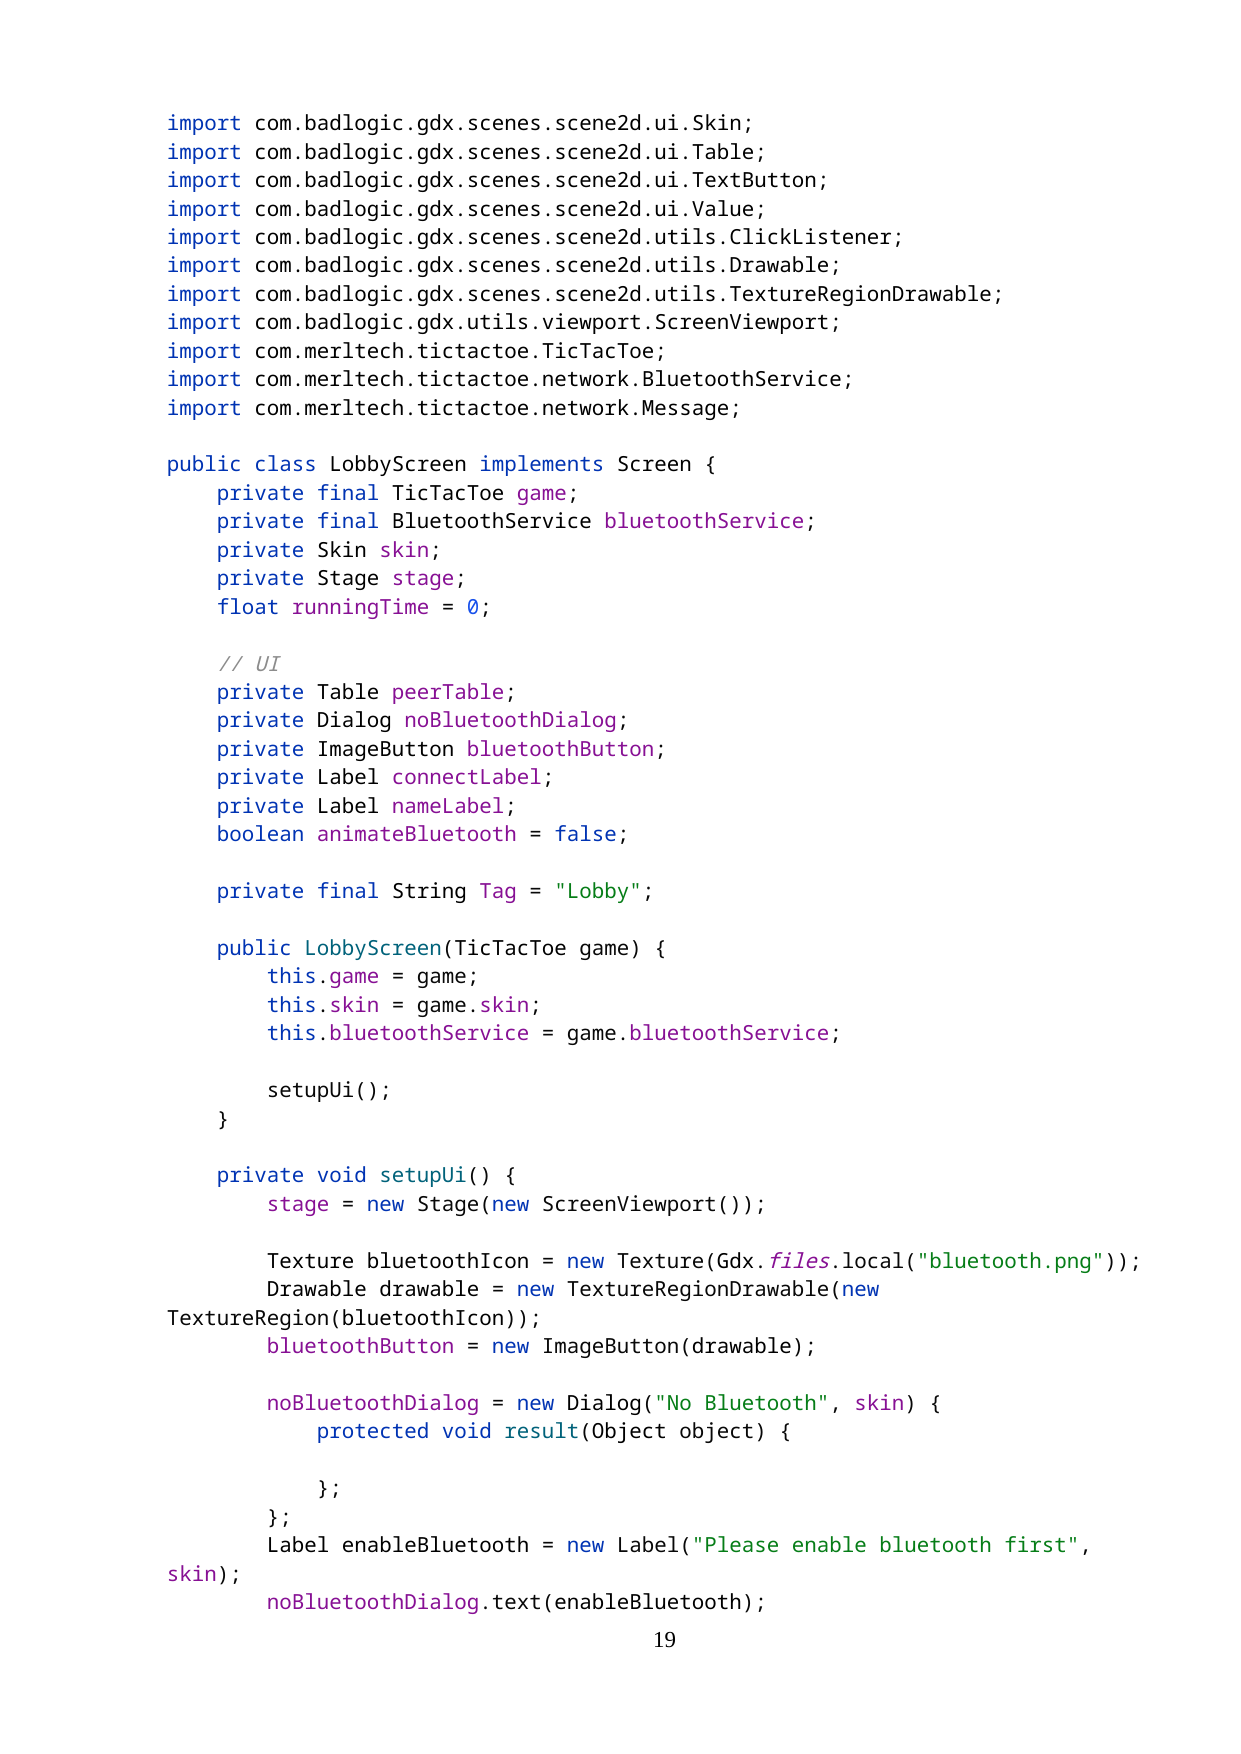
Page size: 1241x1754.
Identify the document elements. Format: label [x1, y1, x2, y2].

text [167, 108, 1163, 1616]
